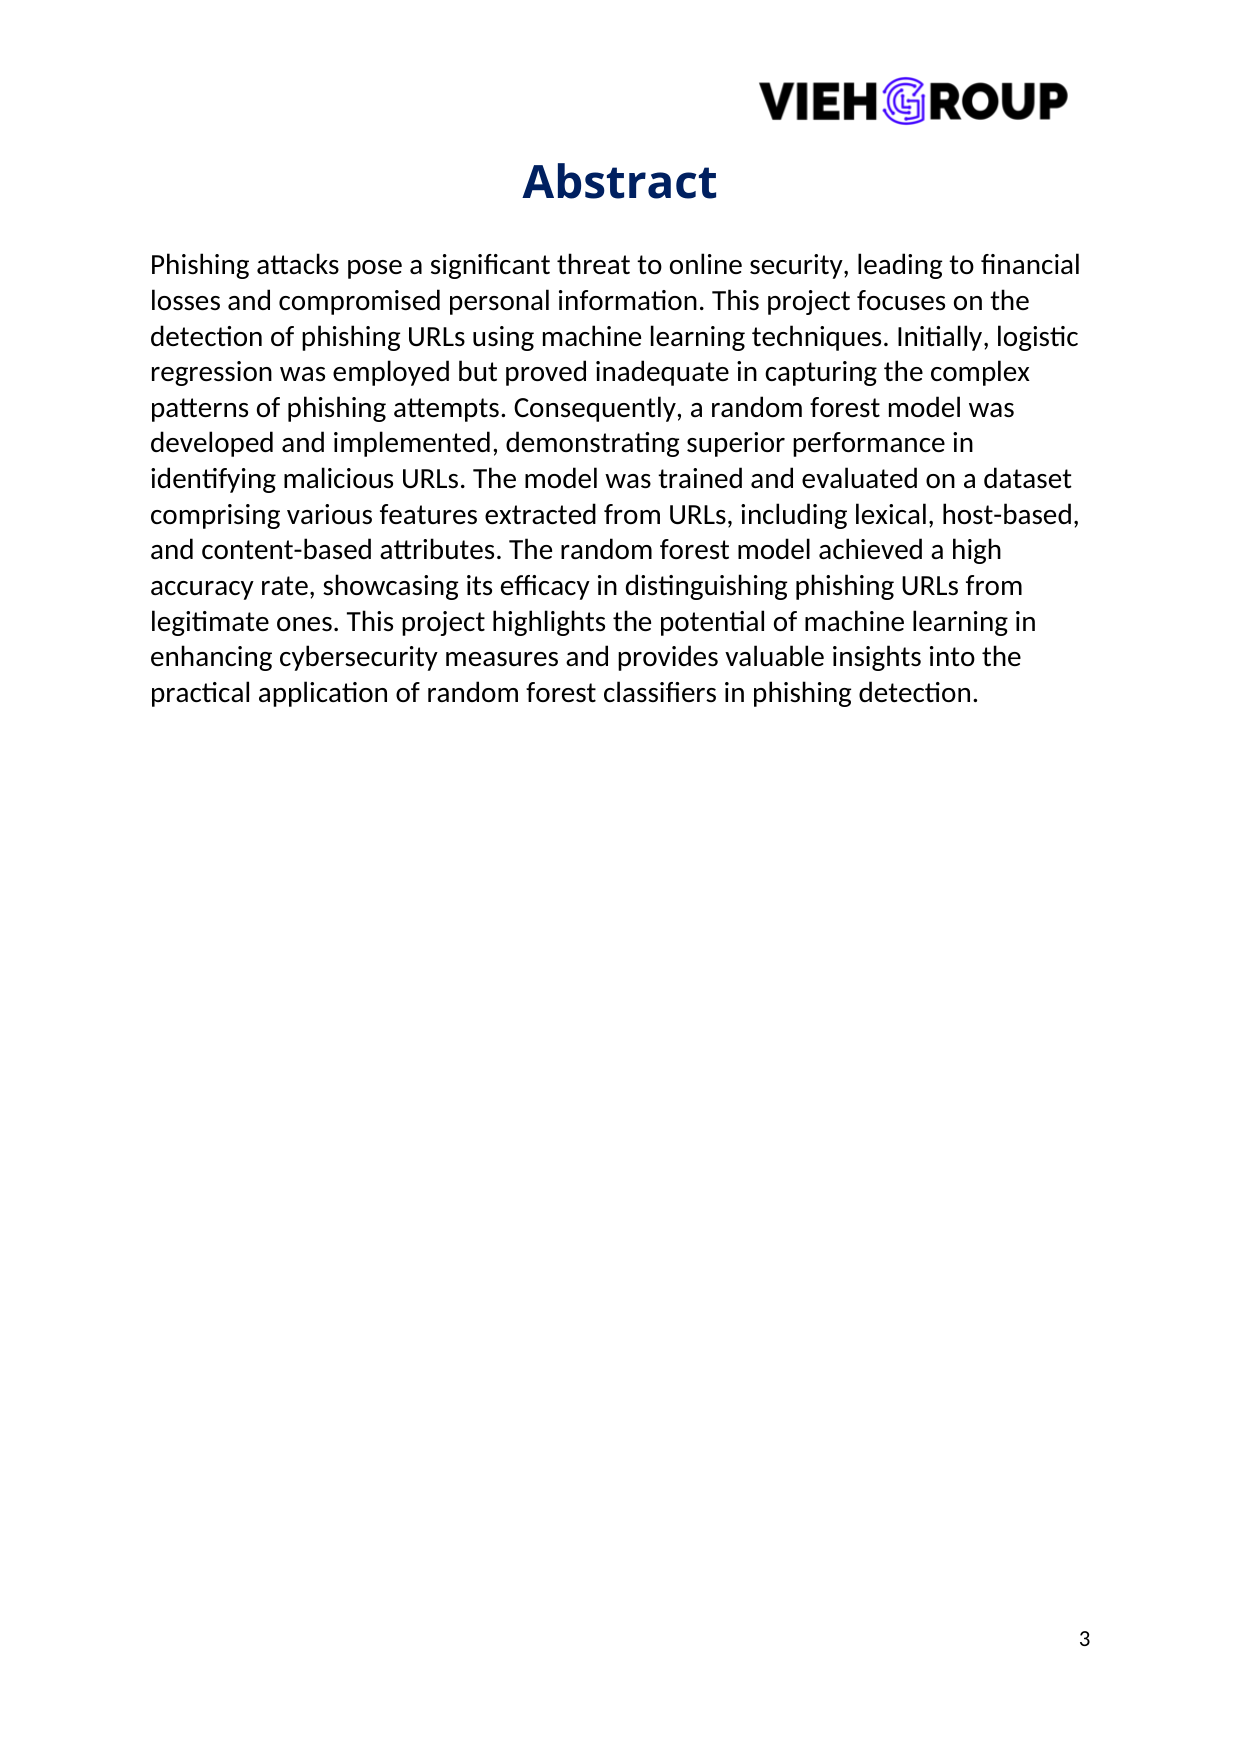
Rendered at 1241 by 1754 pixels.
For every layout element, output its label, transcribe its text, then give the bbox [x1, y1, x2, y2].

text Phishing attacks pose a significant threat to online security, leading to financial losses and compromised personal information. This project focuses on the detection of phishing URLs using machine learning techniques. Initially, logistic regression was employed but proved inadequate in capturing the complex patterns of phishing attempts. Consequently, a random forest model was developed and implemented, demonstrating superior performance in identifying malicious URLs. The model was trained and evaluated on a dataset comprising various features extracted from URLs, including lexical, host-based, and content-based attributes. The random forest model achieved a high accuracy rate, showcasing its efficacy in distinguishing phishing URLs from legitimate ones. This project highlights the potential of machine learning in enhancing cybersecurity measures and provides valuable insights into the practical application of random forest classifiers in phishing detection. [150, 246, 1090, 709]
text Abstract [150, 150, 1090, 212]
picture [744, 73, 1091, 127]
